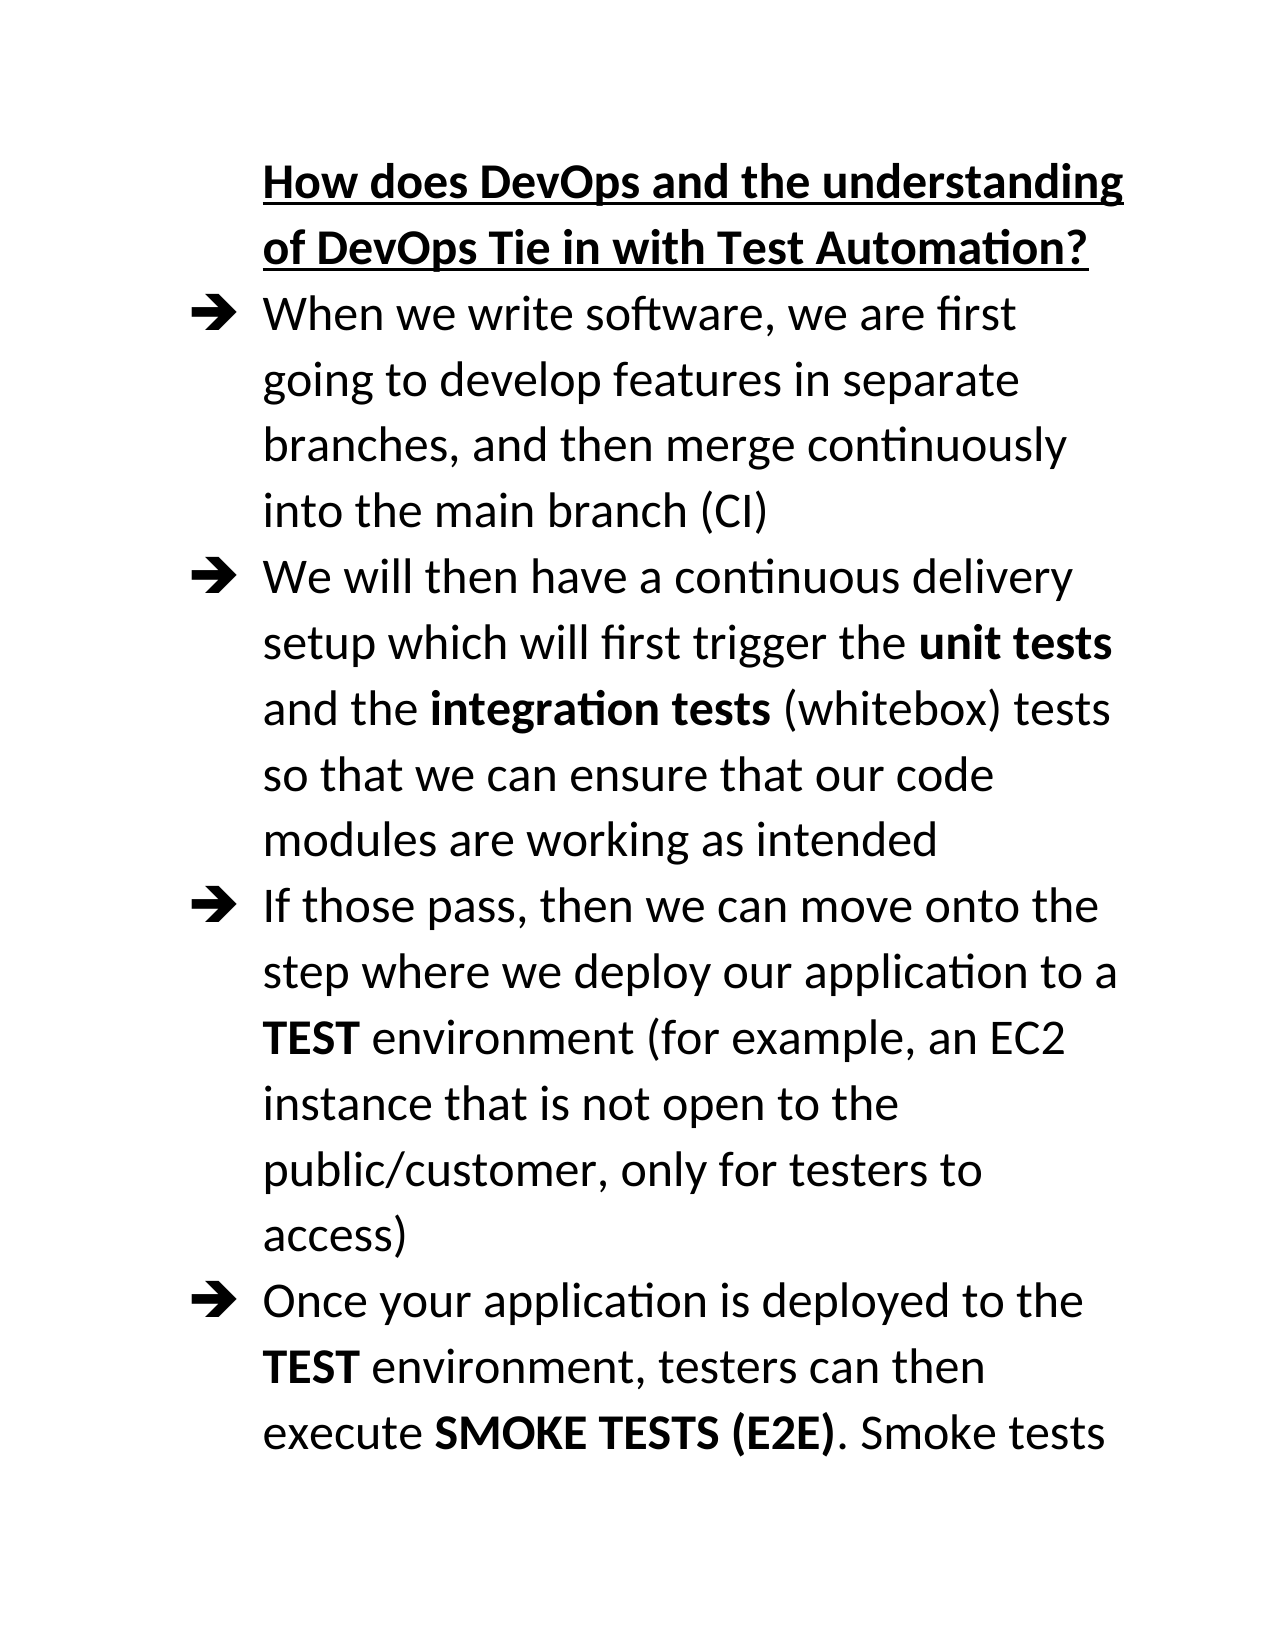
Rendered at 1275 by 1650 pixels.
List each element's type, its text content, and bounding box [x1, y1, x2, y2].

list When we write software, we are first going to develop features in separate branches, and then merge continuously into the main branch (CI) [187, 282, 1125, 540]
list How does DevOps and the understanding of DevOps Tie in with Test Automation? [262, 150, 1125, 277]
list We will then have a continuous delivery setup which will first trigger the unit tests and the integration tests (whitebox) tests so that we can ensure that our code modules are working as intended [187, 545, 1125, 869]
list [187, 1269, 1125, 1462]
list If those pass, then we can move onto the step where we deploy our application to a TEST environment (for example, an EC2 instance that is not open to the public/customer, only for testers to access) [187, 874, 1125, 1264]
